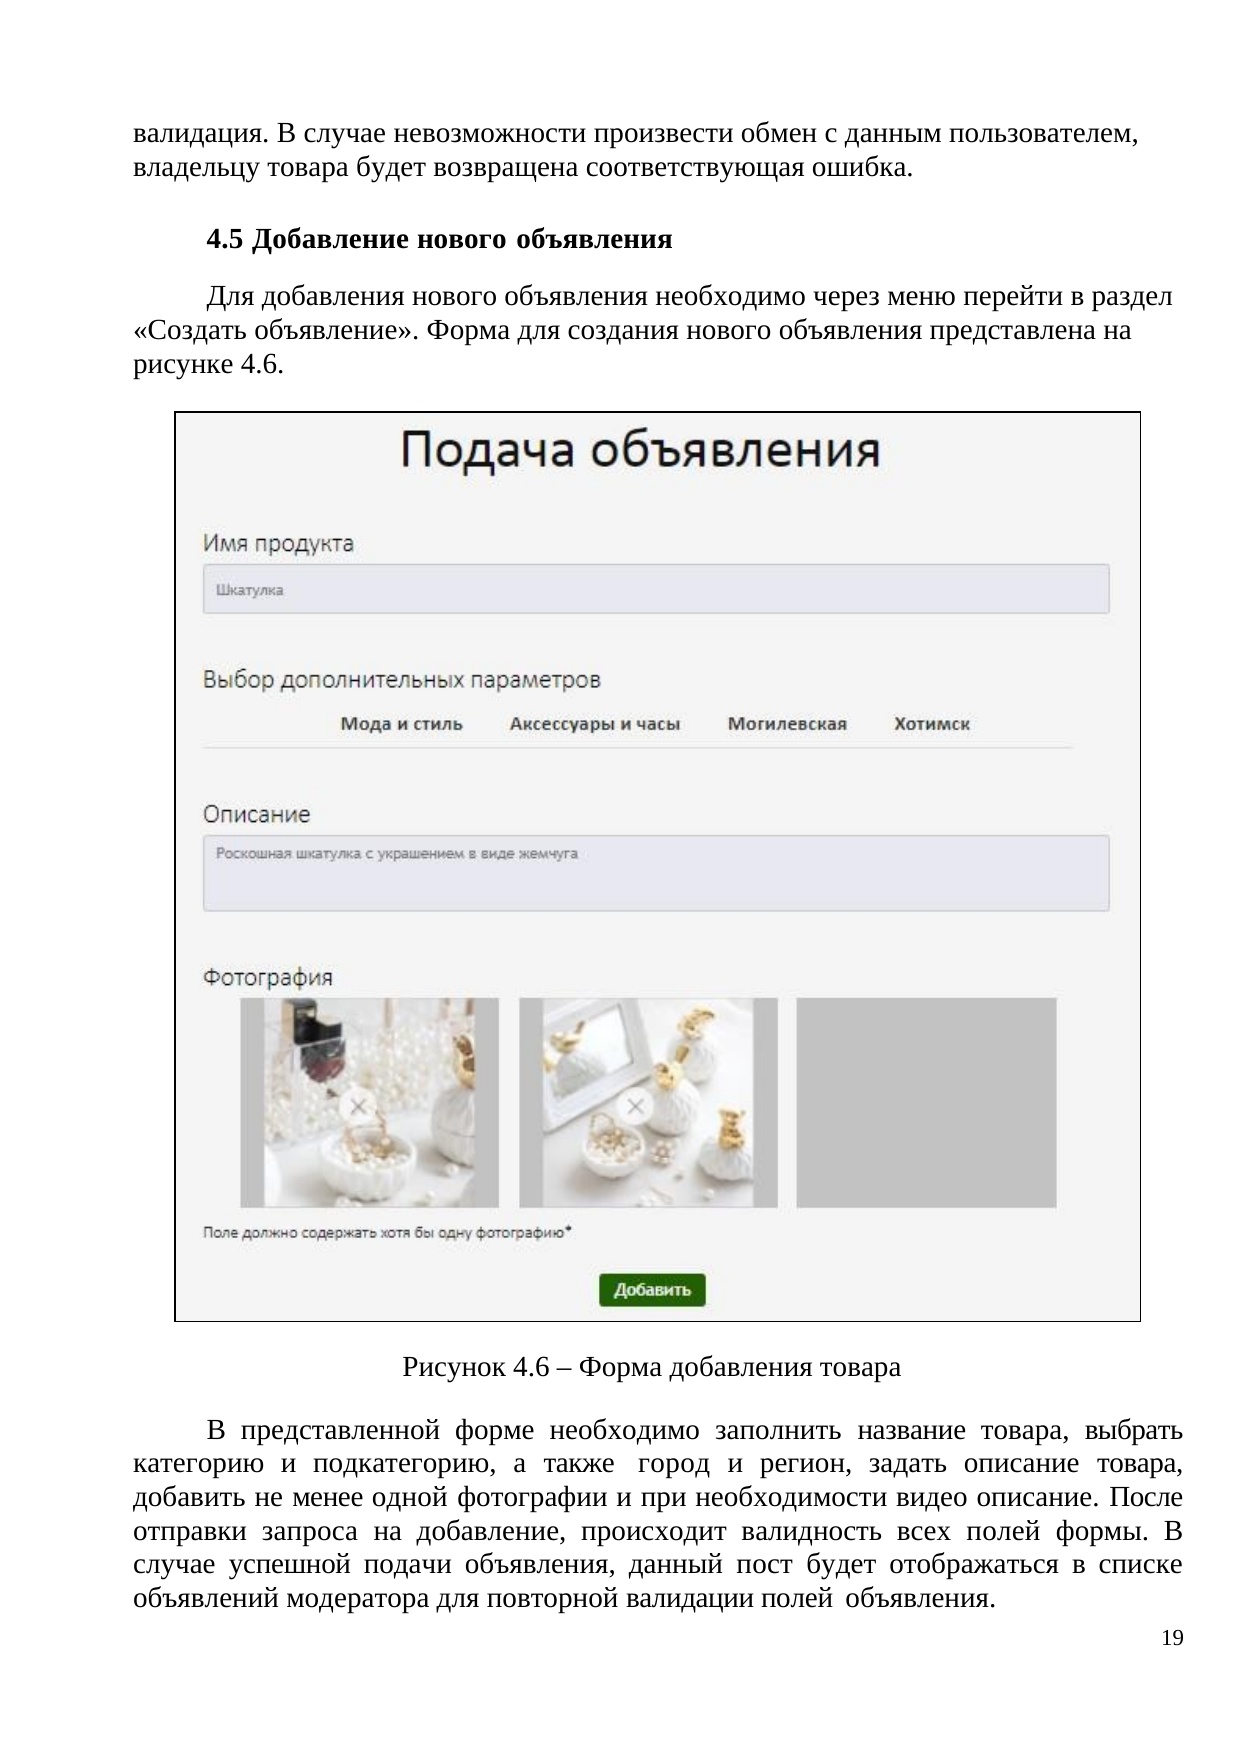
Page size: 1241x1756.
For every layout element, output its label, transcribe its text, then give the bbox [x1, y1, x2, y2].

picture [176, 413, 1140, 1321]
text валидация. В случае невозможности произвести обмен с данным пользователем, владельцу товара будет возвращена соответствующая ошибка. [133, 117, 1196, 182]
text В представленной форме необходимо заполнить название товара, выбрать категорию и подкатегорию, а также город и регион, задать описание товара, добавить не менее одной фотографии и при необходимости видео описание. После отправки запроса на добавление, происходит валидность всех полей формы. В случае успешной подачи объявления, данный пост будет отображаться в списке объявлений модератора для повторной валидации полей объявления. [133, 1412, 1183, 1613]
text Для добавления нового объявления необходимо через меню перейти в раздел [206, 279, 1196, 312]
text Рисунок 4.6 – Форма добавления товара [402, 434, 1196, 1383]
text «Создать объявление». Форма для создания нового объявления представлена на рисунке 4.6. [133, 312, 1196, 379]
subtitle Добавление нового объявления [206, 221, 1196, 254]
